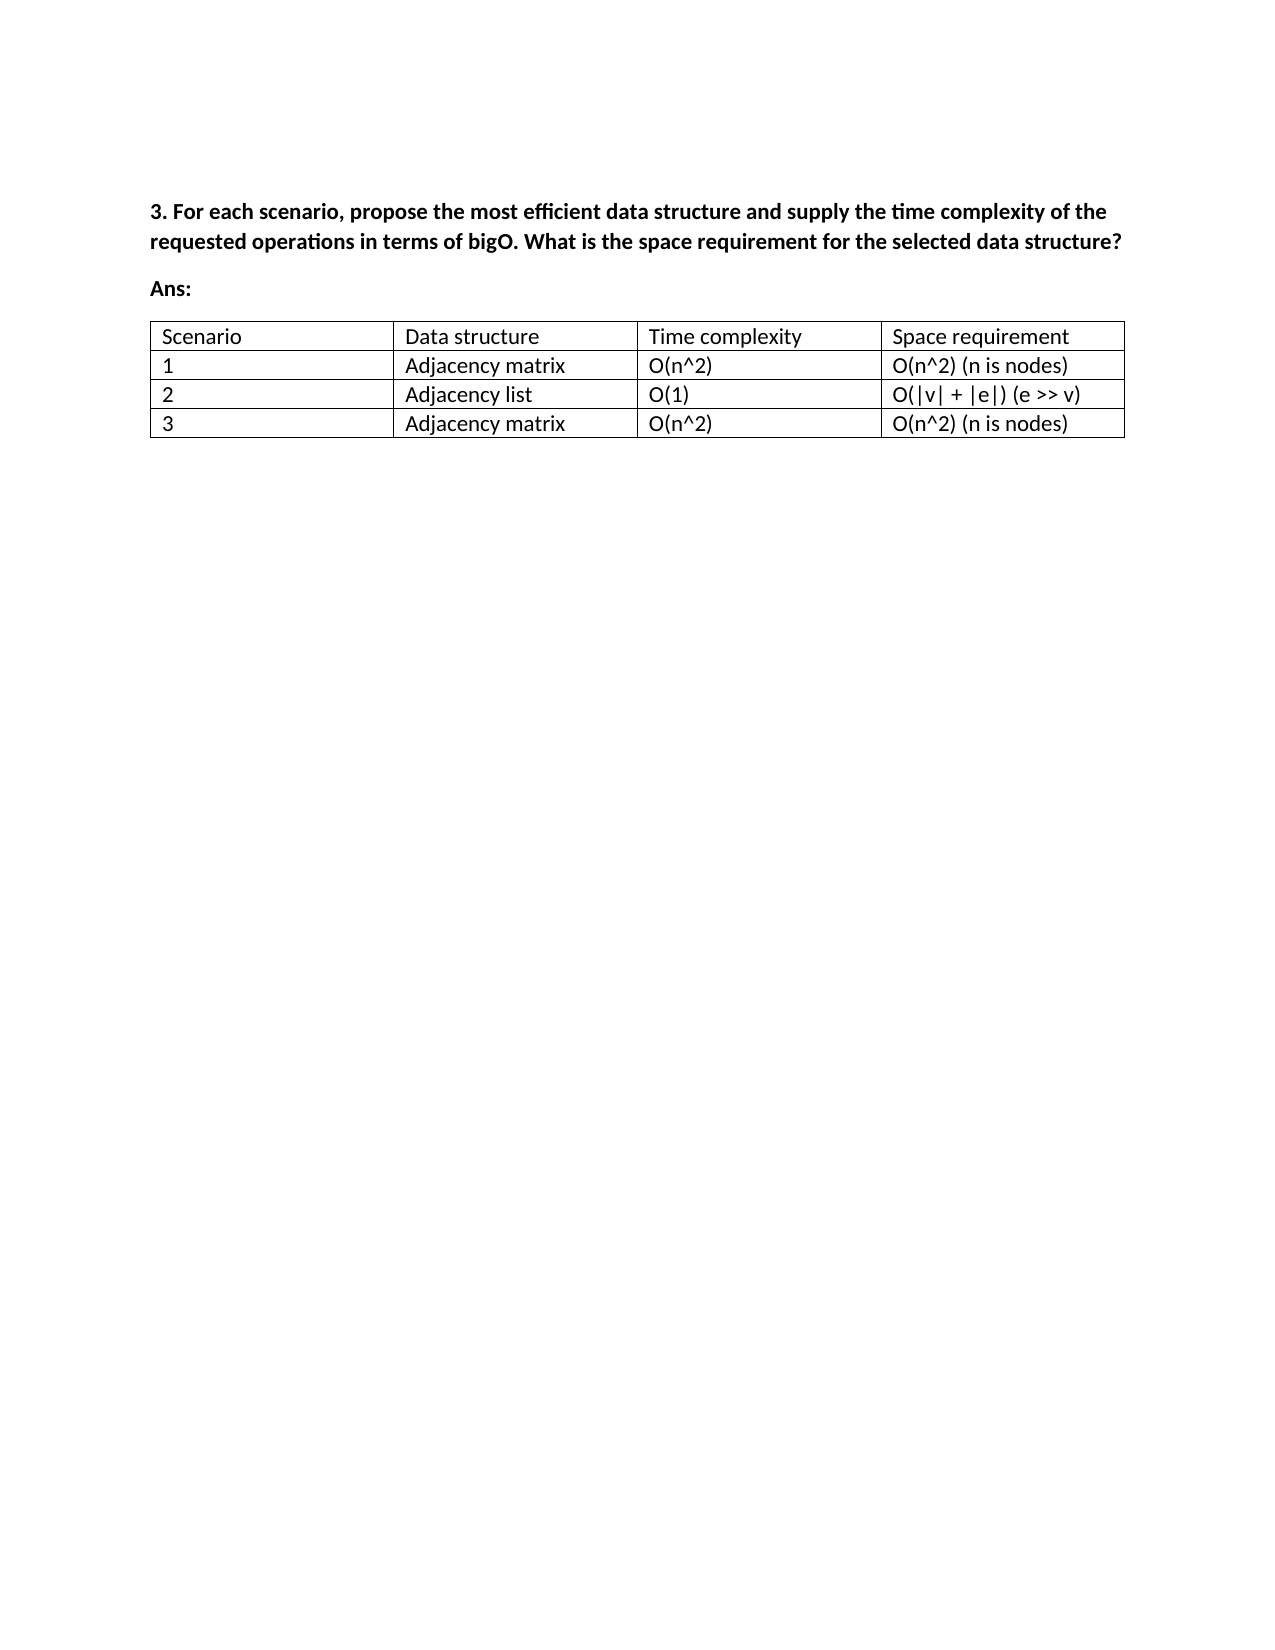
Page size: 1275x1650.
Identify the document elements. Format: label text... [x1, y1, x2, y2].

table_header Space requirement [882, 322, 1124, 350]
table_header Scenario [151, 322, 393, 350]
table_cell 3 [151, 409, 393, 437]
table_cell Adjacency list [394, 380, 637, 408]
text Ans: [150, 274, 1125, 302]
table_cell Adjacency matrix [394, 409, 637, 437]
table_cell O(1) [638, 380, 881, 408]
table_cell 1 [151, 351, 393, 379]
table_header Time complexity [638, 322, 881, 350]
table_cell O(n^2) [638, 409, 881, 437]
table_cell O(n^2) (n is nodes) [882, 409, 1124, 437]
text 3. For each scenario, propose the most efficient data structure and supply the time complexity of the requested operations in terms of big­O. What is the space requirement for the selected data structure? [150, 197, 1125, 255]
table_cell Adjacency matrix [394, 351, 637, 379]
table_cell 2 [151, 380, 393, 408]
table_cell O(n^2) [638, 351, 881, 379]
table_cell O(|v| + |e|) (e >> v) [882, 380, 1124, 408]
table_cell O(n^2) (n is nodes) [882, 351, 1124, 379]
table_header Data structure [394, 322, 637, 350]
